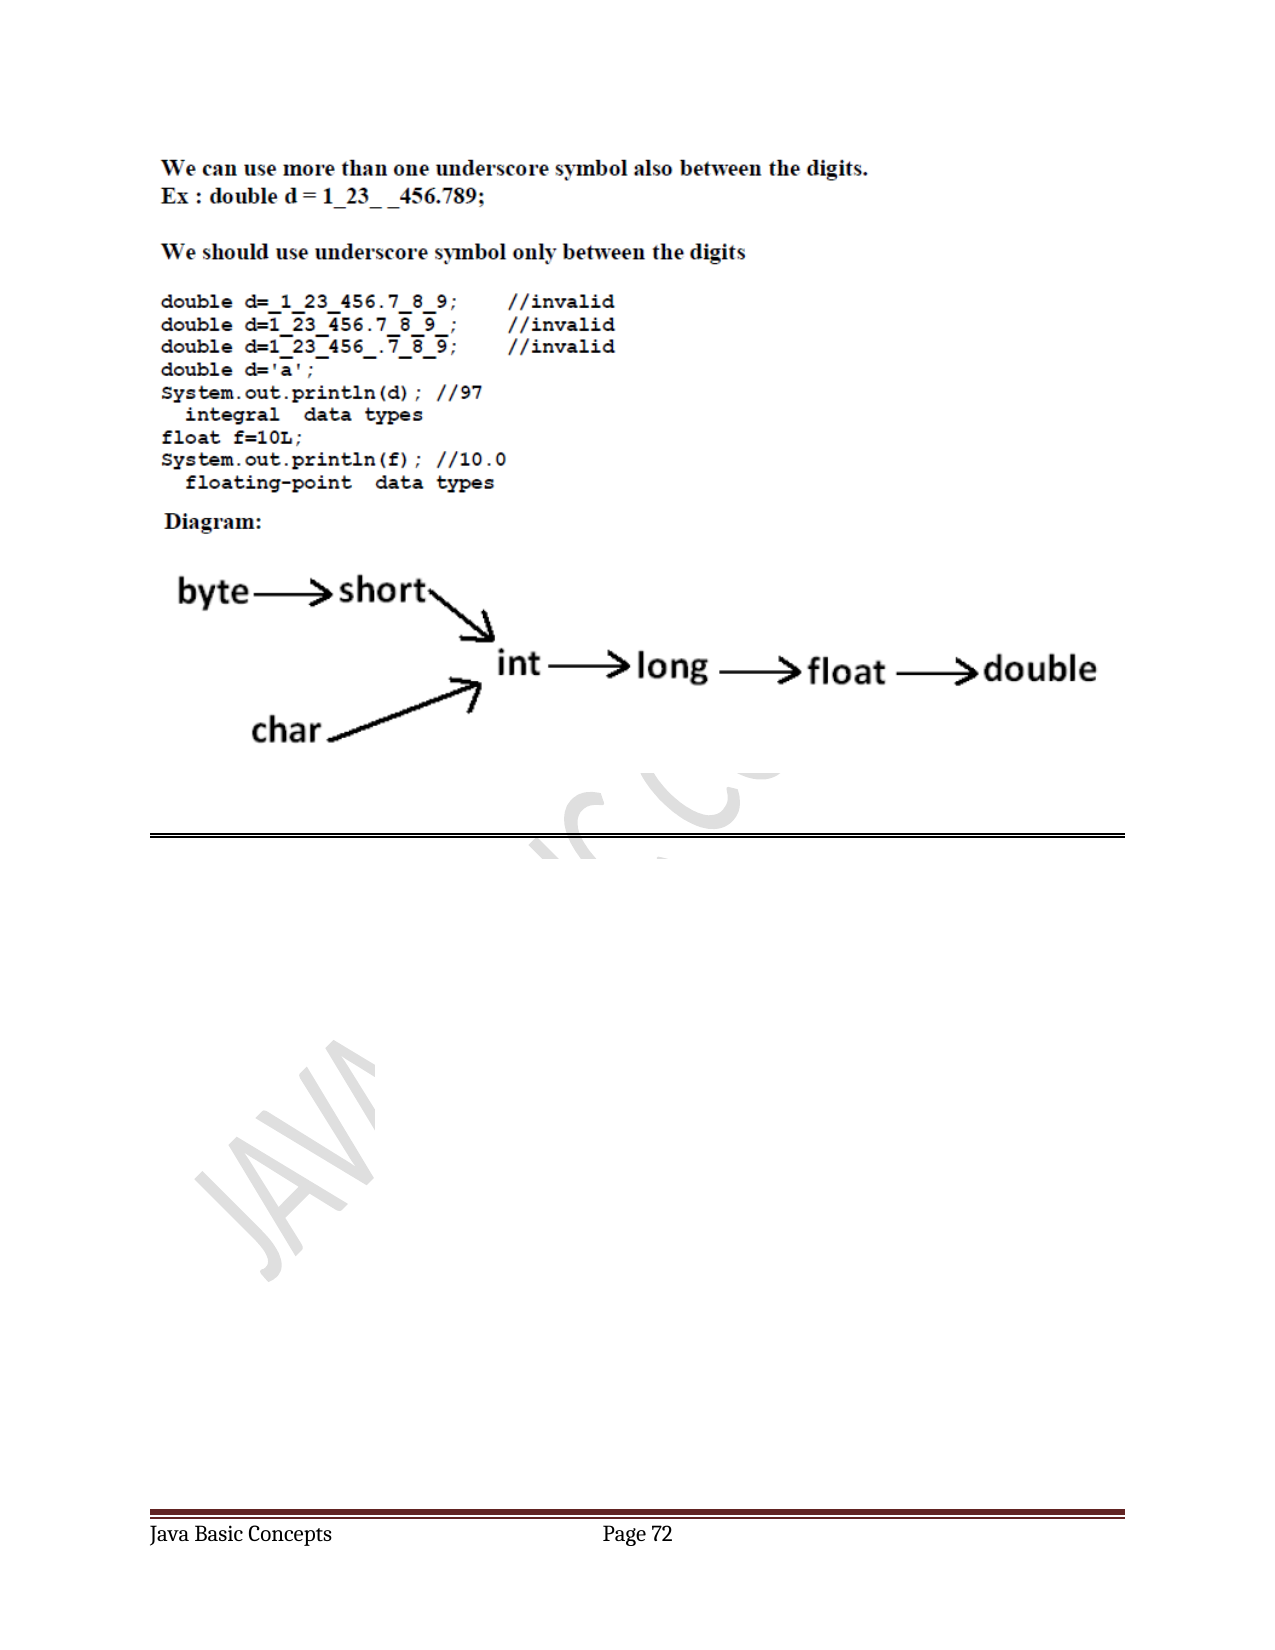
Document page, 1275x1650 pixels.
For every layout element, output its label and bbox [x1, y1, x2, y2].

picture [150, 150, 1125, 773]
